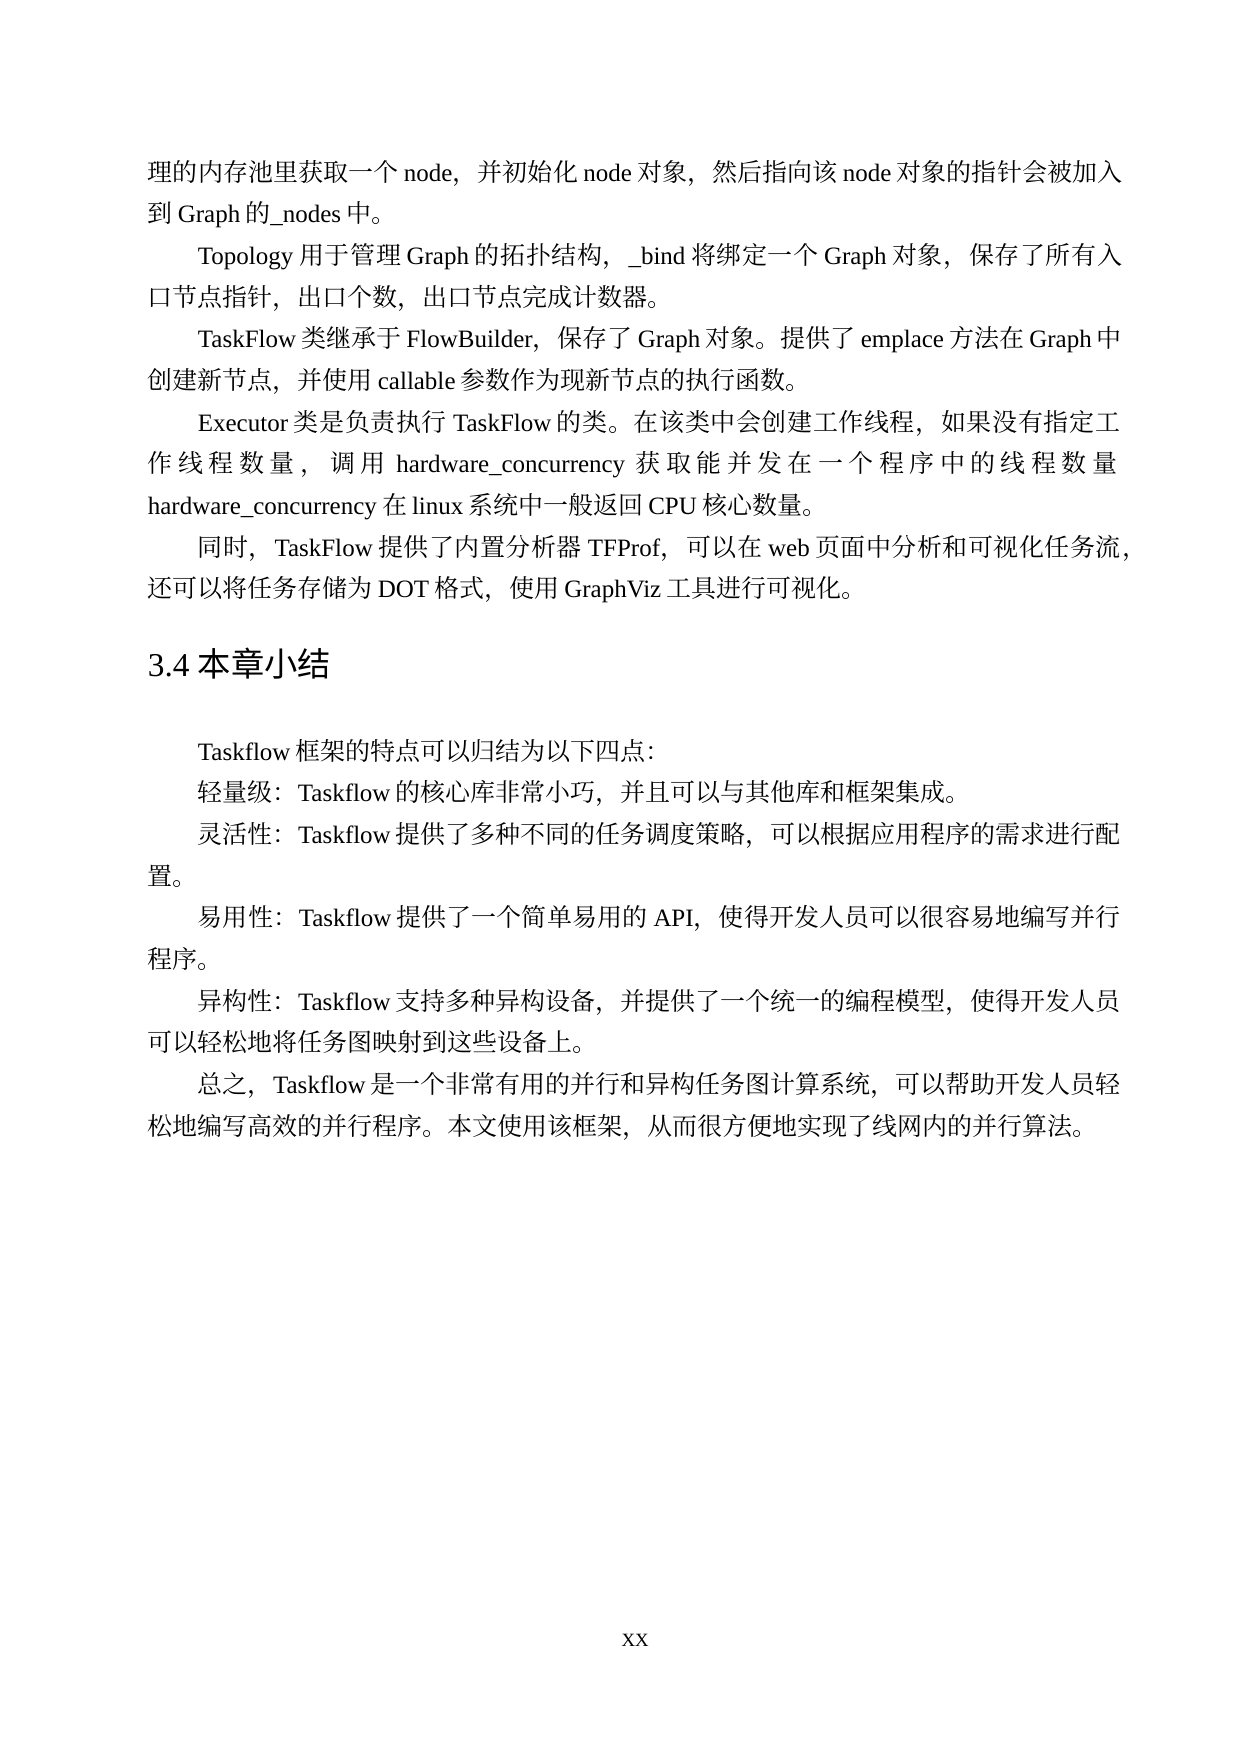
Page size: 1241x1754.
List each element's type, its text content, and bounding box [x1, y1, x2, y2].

text 易用性：Taskflow提供了一个简单易用的API，使得开发人员可以很容易地编写并行程序。 [148, 893, 1122, 977]
text 同时，TaskFlow提供了内置分析器TFProf，可以在web页面中分析和可视化任务流，还可以将任务存储为DOT格式，使用GraphViz工具进行可视化。 [148, 523, 1122, 606]
text TaskFlow类继承于FlowBuilder，保存了Graph对象。提供了emplace方法在Graph中创建新节点，并使用callable参数作为现新节点的执行函数。 [148, 314, 1122, 398]
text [148, 148, 1122, 231]
text Topology用于管理Graph的拓扑结构，_bind将绑定一个Graph对象，保存了所有入口节点指针，出口个数，出口节点完成计数器。 [148, 231, 1122, 314]
text Executor类是负责执行TaskFlow的类。在该类中会创建工作线程，如果没有指定工作线程数量，调用hardware_concurrency获取能并发在一个程序中的线程数量，hardware_concurrency在linux系统中一般返回CPU核心数量。 [148, 398, 1122, 523]
text 轻量级：Taskflow的核心库非常小巧，并且可以与其他库和框架集成。 [148, 768, 1122, 810]
text 3.4 本章小结 [148, 643, 1122, 685]
text 总之，Taskflow是一个非常有用的并行和异构任务图计算系统，可以帮助开发人员轻松地编写高效的并行程序。本文使用该框架，从而很方便地实现了线网内的并行算法。 [148, 1060, 1122, 1143]
text 异构性：Taskflow支持多种异构设备，并提供了一个统一的编程模型，使得开发人员可以轻松地将任务图映射到这些设备上。 [148, 977, 1122, 1060]
text 灵活性：Taskflow提供了多种不同的任务调度策略，可以根据应用程序的需求进行配置。 [148, 810, 1122, 893]
text Taskflow框架的特点可以归结为以下四点： [148, 727, 1122, 768]
